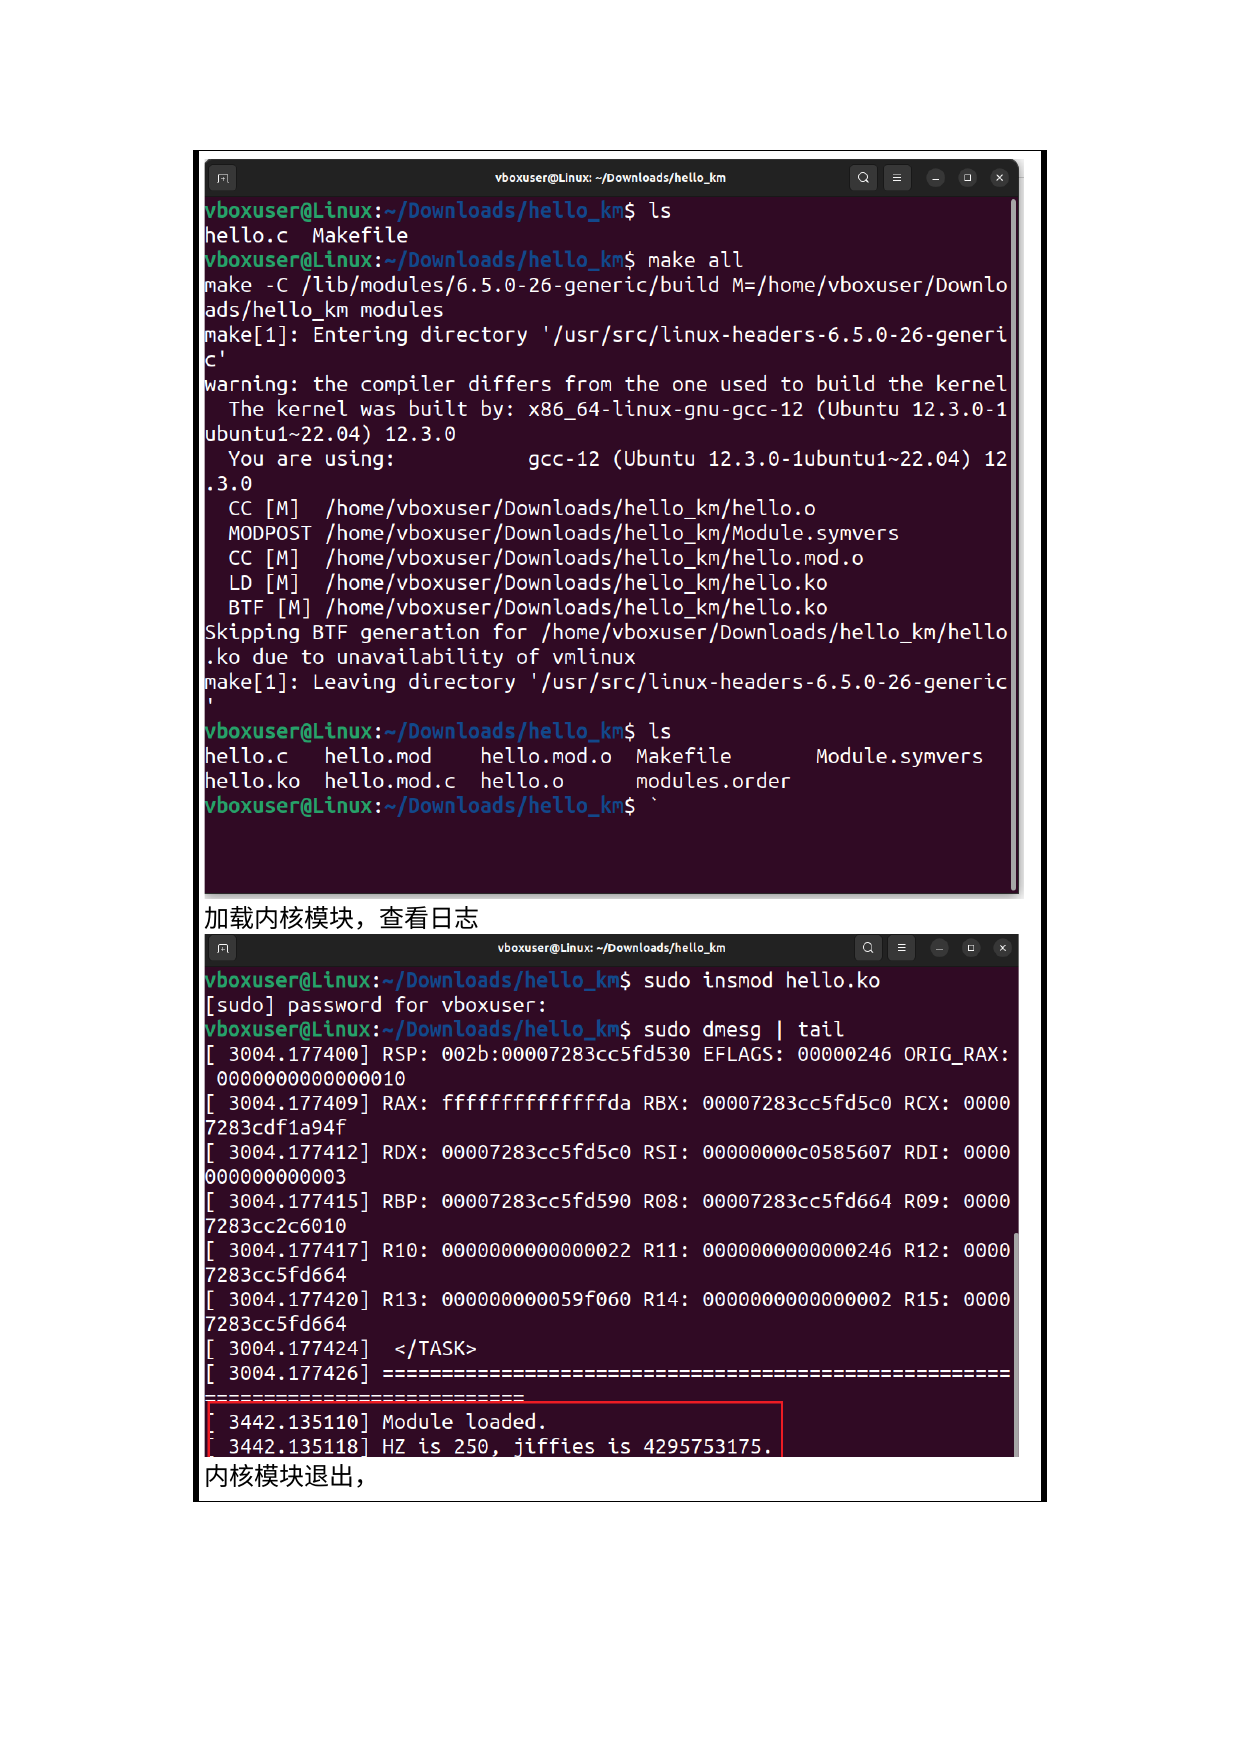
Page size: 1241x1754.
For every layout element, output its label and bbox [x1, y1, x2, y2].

picture [204, 159, 1024, 899]
picture [204, 934, 1019, 1457]
table_cell [199, 151, 1041, 1501]
